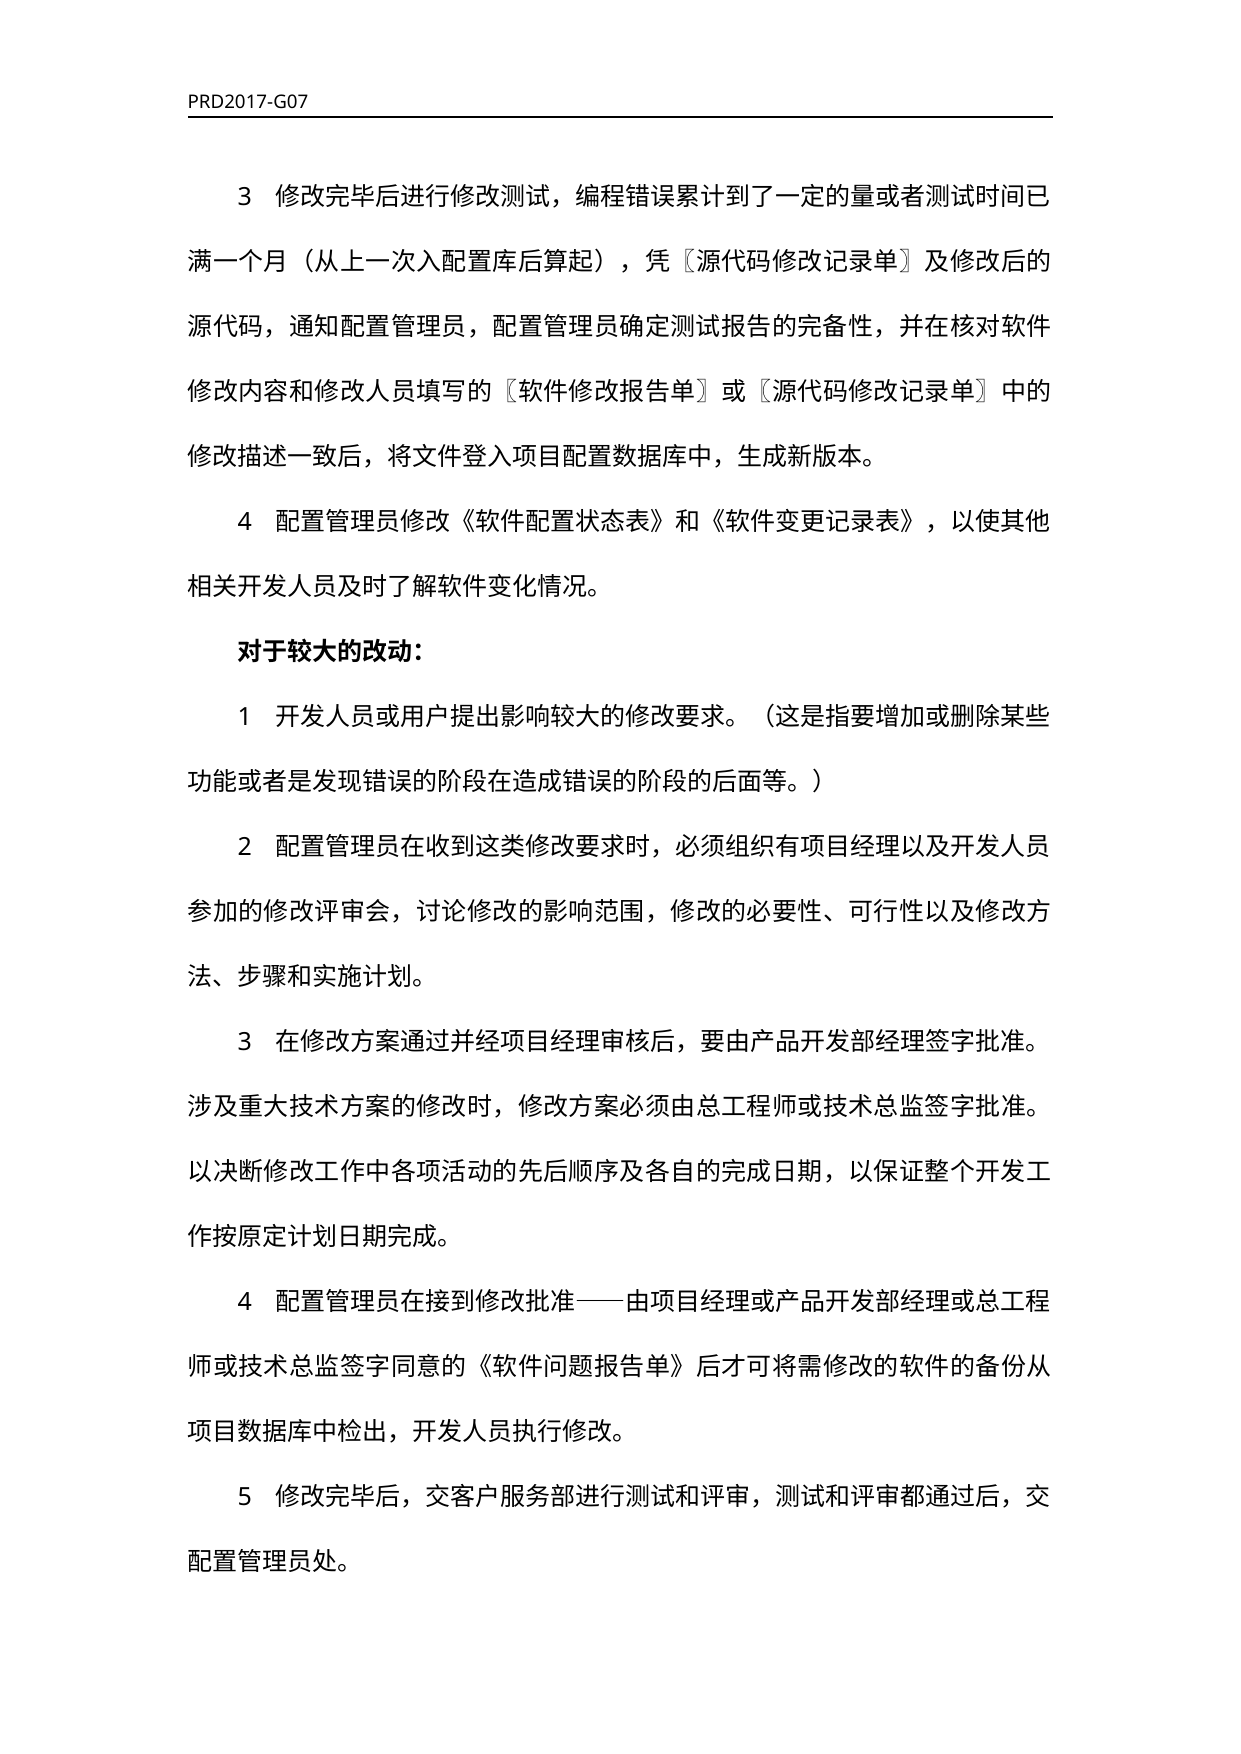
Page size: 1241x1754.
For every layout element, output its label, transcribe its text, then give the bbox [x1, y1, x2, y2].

text 1 开发人员或用户提出影响较大的修改要求。（这是指要增加或删除某些功能或者是发现错误的阶段在造成错误的阶段的后面等。） [187, 682, 1053, 812]
text 4 配置管理员修改《软件配置状态表》和《软件变更记录表》，以使其他相关开发人员及时了解软件变化情况。 [187, 487, 1053, 617]
text 2 配置管理员在收到这类修改要求时，必须组织有项目经理以及开发人员参加的修改评审会，讨论修改的影响范围，修改的必要性、可行性以及修改方法、步骤和实施计划。 [187, 812, 1053, 1007]
text 3 在修改方案通过并经项目经理审核后，要由产品开发部经理签字批准。涉及重大技术方案的修改时，修改方案必须由总工程师或技术总监签字批准。以决断修改工作中各项活动的先后顺序及各自的完成日期，以保证整个开发工作按原定计划日期完成。 [187, 1007, 1053, 1267]
text 对于较大的改动： [187, 617, 1053, 682]
text 3 修改完毕后进行修改测试，编程错误累计到了一定的量或者测试时间已满一个月（从上一次入配置库后算起），凭〖源代码修改记录单〗及修改后的源代码，通知配置管理员，配置管理员确定测试报告的完备性，并在核对软件修改内容和修改人员填写的〖软件修改报告单〗或〖源代码修改记录单〗中的修改描述一致后，将文件登入项目配置数据库中，生成新版本。 [187, 162, 1053, 487]
text 4 配置管理员在接到修改批准——由项目经理或产品开发部经理或总工程师或技术总监签字同意的《软件问题报告单》后才可将需修改的软件的备份从项目数据库中检出，开发人员执行修改。 [187, 1267, 1053, 1462]
text 5 修改完毕后，交客户服务部进行测试和评审，测试和评审都通过后，交配置管理员处。 [187, 1462, 1053, 1592]
